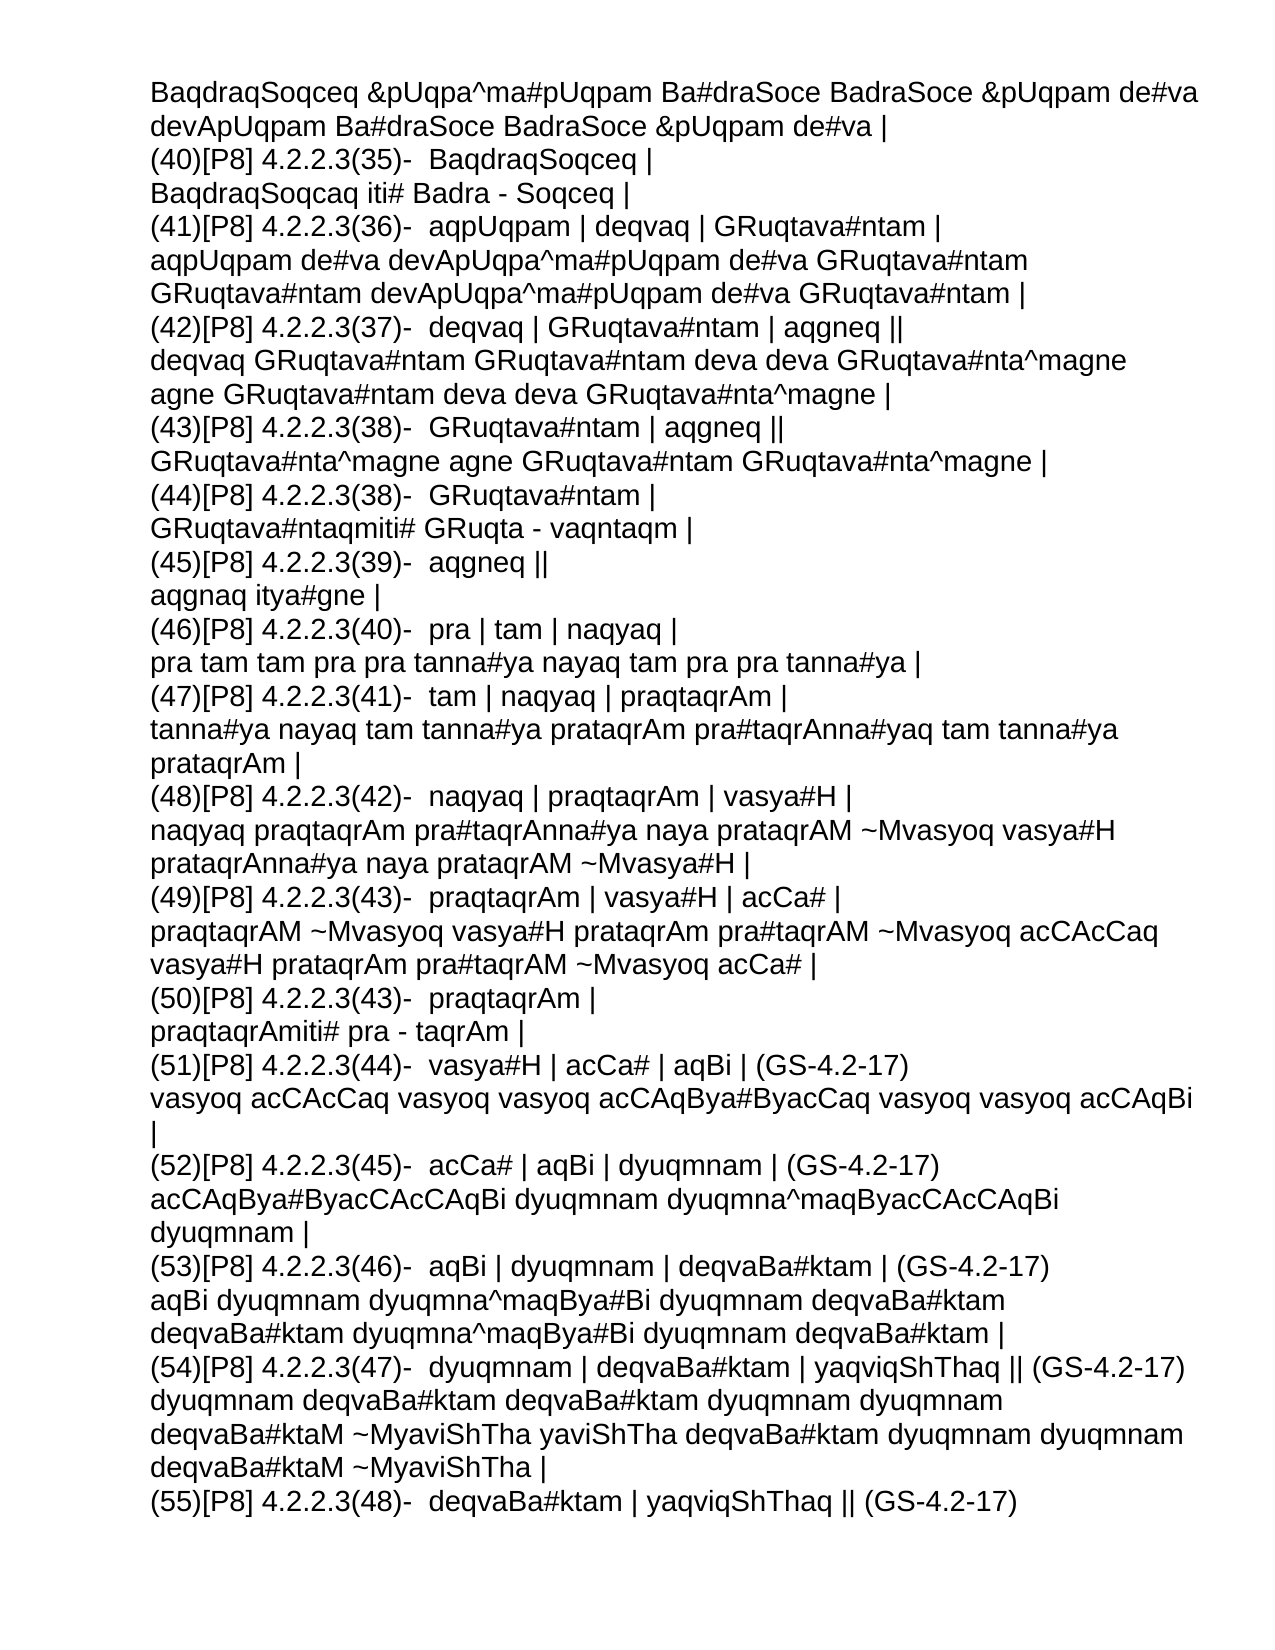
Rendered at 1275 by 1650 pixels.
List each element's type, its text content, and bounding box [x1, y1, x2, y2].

text naqyaq praqtaqrAm pra#taqrAnna#ya naya prataqrAM ~Mvasyoq vasya#H prataqrAnna#ya naya prataqrAM ~Mvasya#H | [150, 813, 1200, 880]
text (49)[P8] 4.2.2.3(43)- praqtaqrAm | vasya#H | acCa# | [150, 880, 1200, 913]
text aqgnaq itya#gne | [150, 578, 1200, 612]
text (51)[P8] 4.2.2.3(44)- vasya#H | acCa# | aqBi | (GS-4.2-17) [150, 1048, 1200, 1081]
text acCAqBya#ByacCAcCAqBi dyuqmnam dyuqmna^maqByacCAcCAqBi dyuqmnam | [150, 1182, 1200, 1249]
text (45)[P8] 4.2.2.3(39)- aqgneq || [150, 544, 1200, 578]
text (53)[P8] 4.2.2.3(46)- aqBi | dyuqmnam | deqvaBa#ktam | (GS-4.2-17) [150, 1249, 1200, 1282]
text praqtaqrAmiti# pra - taqrAm | [150, 1014, 1200, 1048]
text (41)[P8] 4.2.2.3(36)- aqpUqpam | deqvaq | GRuqtava#ntam | [150, 209, 1200, 243]
text (55)[P8] 4.2.2.3(48)- deqvaBa#ktam | yaqviqShThaq || (GS-4.2-17) [150, 1484, 1200, 1517]
text (47)[P8] 4.2.2.3(41)- tam | naqyaq | praqtaqrAm | [150, 679, 1200, 712]
text (43)[P8] 4.2.2.3(38)- GRuqtava#ntam | aqgneq || [150, 410, 1200, 444]
text (50)[P8] 4.2.2.3(43)- praqtaqrAm | [150, 981, 1200, 1014]
text (44)[P8] 4.2.2.3(38)- GRuqtava#ntam | [150, 477, 1200, 511]
text tanna#ya nayaq tam tanna#ya prataqrAm pra#taqrAnna#yaq tam tanna#ya prataqrAm | [150, 712, 1200, 779]
text (54)[P8] 4.2.2.3(47)- dyuqmnam | deqvaBa#ktam | yaqviqShThaq || (GS-4.2-17) [150, 1349, 1200, 1383]
text praqtaqrAM ~Mvasyoq vasya#H prataqrAm pra#taqrAM ~Mvasyoq acCAcCaq vasya#H prataqrAm pra#taqrAM ~Mvasyoq acCa# | [150, 913, 1200, 981]
text deqvaq GRuqtava#ntam GRuqtava#ntam deva deva GRuqtava#nta^magne agne GRuqtava#ntam deva deva GRuqtava#nta^magne | [150, 343, 1200, 410]
text aqBi dyuqmnam dyuqmna^maqBya#Bi dyuqmnam deqvaBa#ktam deqvaBa#ktam dyuqmna^maqBya#Bi dyuqmnam deqvaBa#ktam | [150, 1282, 1200, 1349]
text aqpUqpam de#va devApUqpa^ma#pUqpam de#va GRuqtava#ntam GRuqtava#ntam devApUqpa^ma#pUqpam de#va GRuqtava#ntam | [150, 243, 1200, 310]
text (42)[P8] 4.2.2.3(37)- deqvaq | GRuqtava#ntam | aqgneq || [150, 310, 1200, 343]
text pra tam tam pra pra tanna#ya nayaq tam pra pra tanna#ya | [150, 645, 1200, 679]
text GRuqtava#ntaqmiti# GRuqta - vaqntaqm | [150, 511, 1200, 544]
text BaqdraqSoqceq &pUqpa^ma#pUqpam Ba#draSoce BadraSoce &pUqpam de#va devApUqpam Ba#draSoce BadraSoce &pUqpam de#va | [150, 75, 1200, 142]
text dyuqmnam deqvaBa#ktam deqvaBa#ktam dyuqmnam dyuqmnam deqvaBa#ktaM ~MyaviShTha yaviShTha deqvaBa#ktam dyuqmnam dyuqmnam deqvaBa#ktaM ~MyaviShTha | [150, 1383, 1200, 1484]
text (48)[P8] 4.2.2.3(42)- naqyaq | praqtaqrAm | vasya#H | [150, 779, 1200, 813]
text (46)[P8] 4.2.2.3(40)- pra | tam | naqyaq | [150, 612, 1200, 645]
text (52)[P8] 4.2.2.3(45)- acCa# | aqBi | dyuqmnam | (GS-4.2-17) [150, 1148, 1200, 1182]
text vasyoq acCAcCaq vasyoq vasyoq acCAqBya#ByacCaq vasyoq vasyoq acCAqBi | [150, 1081, 1200, 1148]
text (40)[P8] 4.2.2.3(35)- BaqdraqSoqceq | [150, 142, 1200, 176]
text GRuqtava#nta^magne agne GRuqtava#ntam GRuqtava#nta^magne | [150, 444, 1200, 477]
text BaqdraqSoqcaq iti# Badra - Soqceq | [150, 176, 1200, 209]
